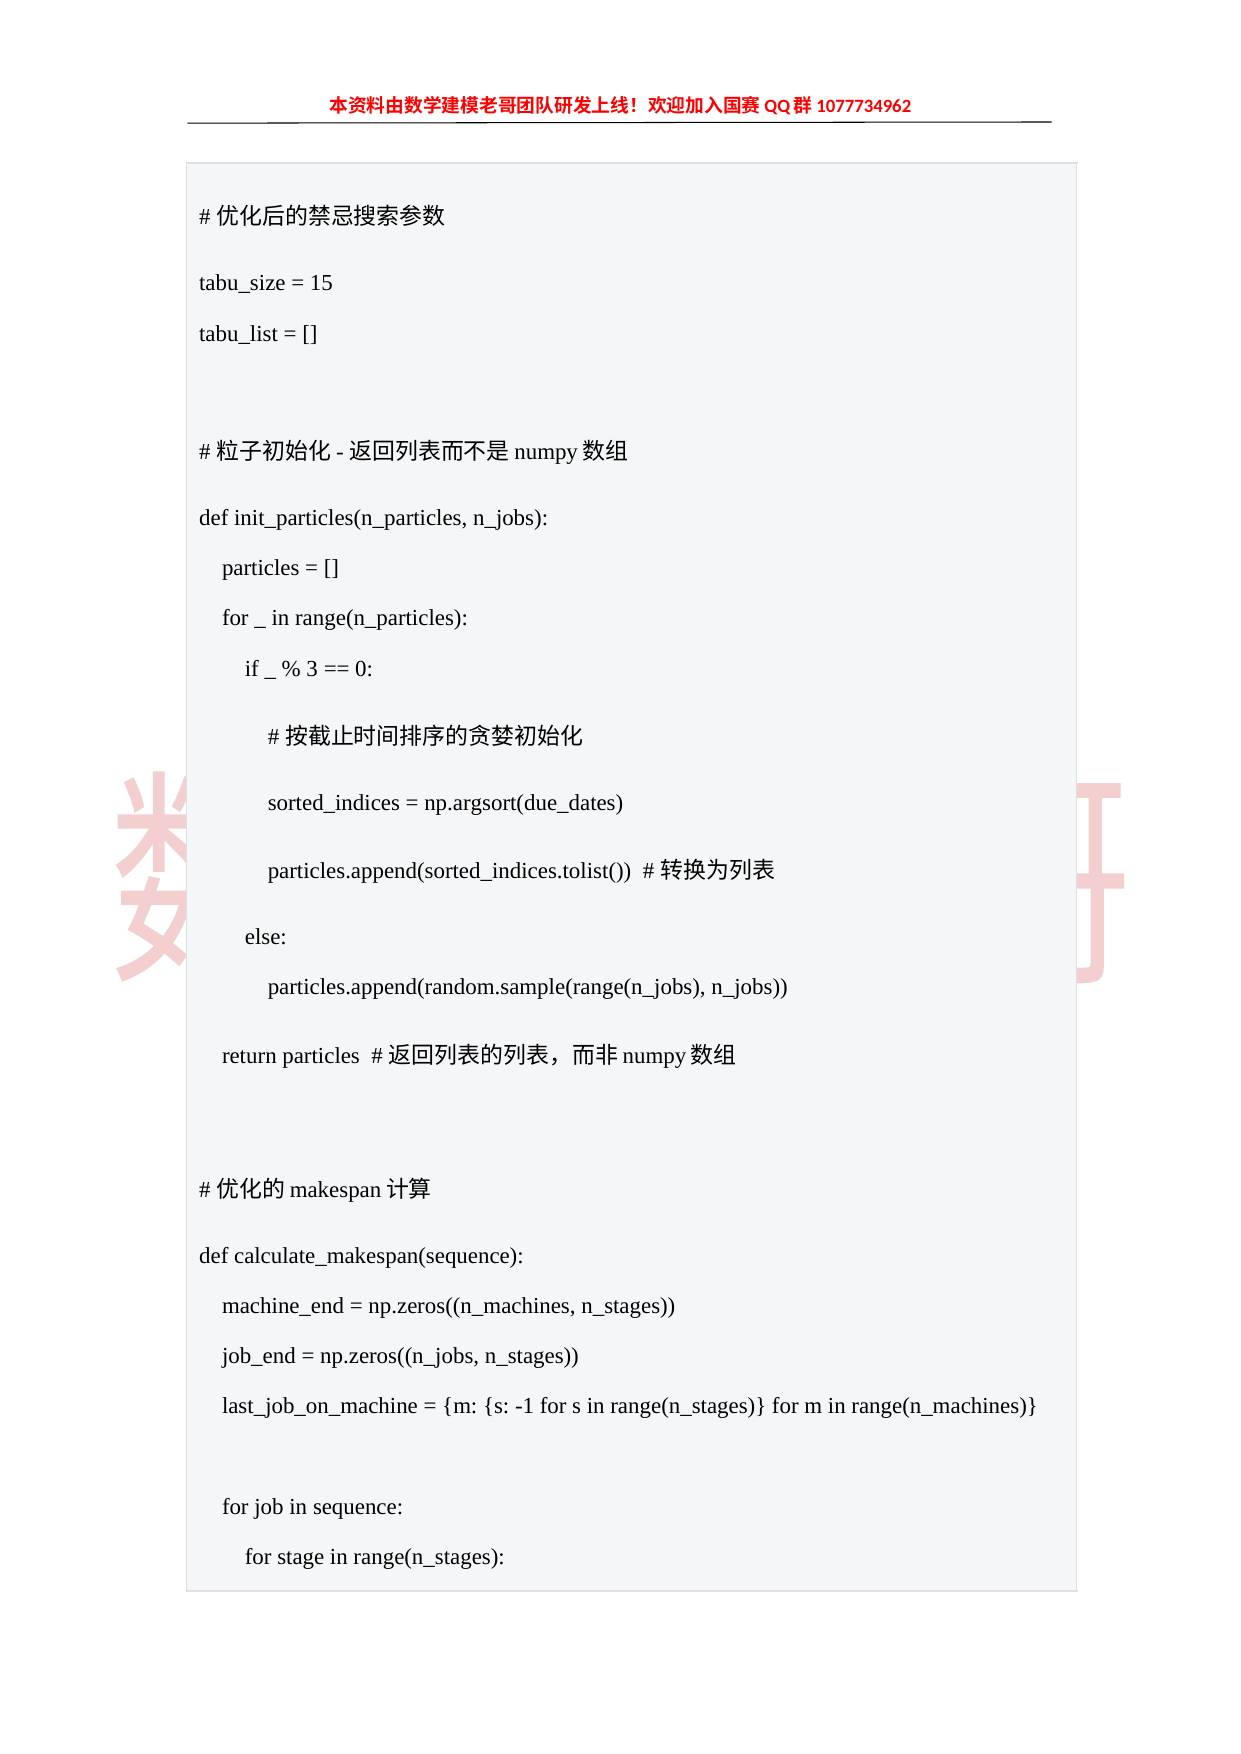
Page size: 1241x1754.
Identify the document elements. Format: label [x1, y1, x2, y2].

table_header [187, 164, 1076, 1590]
